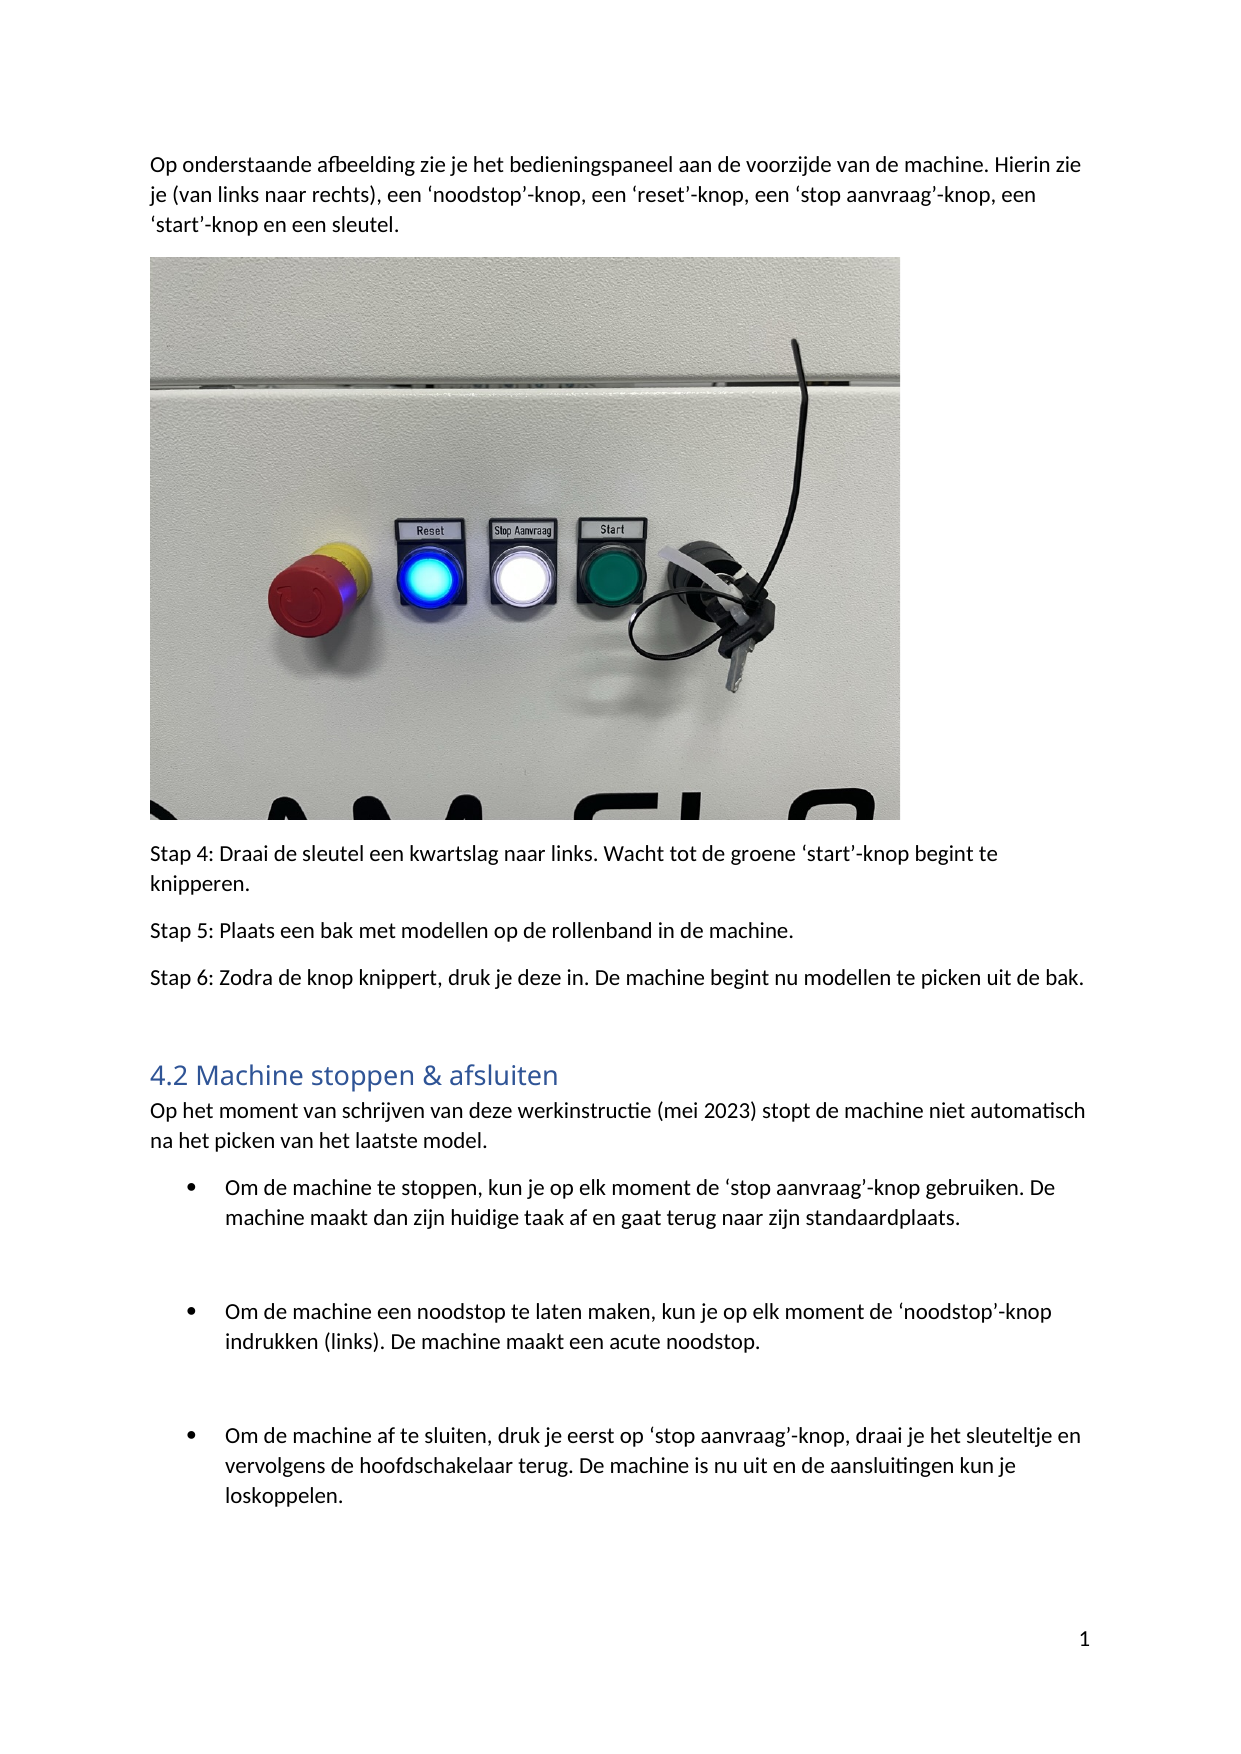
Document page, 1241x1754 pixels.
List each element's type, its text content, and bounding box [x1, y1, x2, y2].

list Om de machine een noodstop te laten maken, kun je op elk moment de ‘noodstop’-knop indrukken (links). De machine maakt een acute noodstop. [187, 1297, 1090, 1355]
list Om de machine te stoppen, kun je op elk moment de ‘stop aanvraag’-knop gebruiken. De machine maakt dan zijn huidige taak af en gaat terug naar zijn standaardplaats. [187, 1173, 1090, 1231]
subtitle 4.2 Machine stoppen & afsluiten [150, 1056, 1090, 1093]
text Stap 4: Draai de sleutel een kwartslag naar links. Wacht tot de groene ‘start’-knop begint te knipperen. [150, 839, 1090, 897]
text Op onderstaande afbeelding zie je het bedieningspaneel aan de voorzijde van de machine. Hierin zie je (van links naar rechts), een ‘noodstop’-knop, een ‘reset’-knop, een ‘stop aanvraag’-knop, een ‘start’-knop en een sleutel. [150, 150, 1090, 238]
list Om de machine af te sluiten, druk je eerst op ‘stop aanvraag’-knop, draai je het sleuteltje en vervolgens de hoofdschakelaar terug. De machine is nu uit en de aansluitingen kun je loskoppelen. [187, 1421, 1090, 1509]
picture [150, 257, 901, 820]
text Stap 5: Plaats een bak met modellen op de rollenband in de machine. [150, 916, 1090, 944]
text Stap 6: Zodra de knop knippert, druk je deze in. De machine begint nu modellen te picken uit de bak. [150, 963, 1090, 991]
text Op het moment van schrijven van deze werkinstructie (mei 2023) stopt de machine niet automatisch na het picken van het laatste model. [150, 1096, 1090, 1154]
